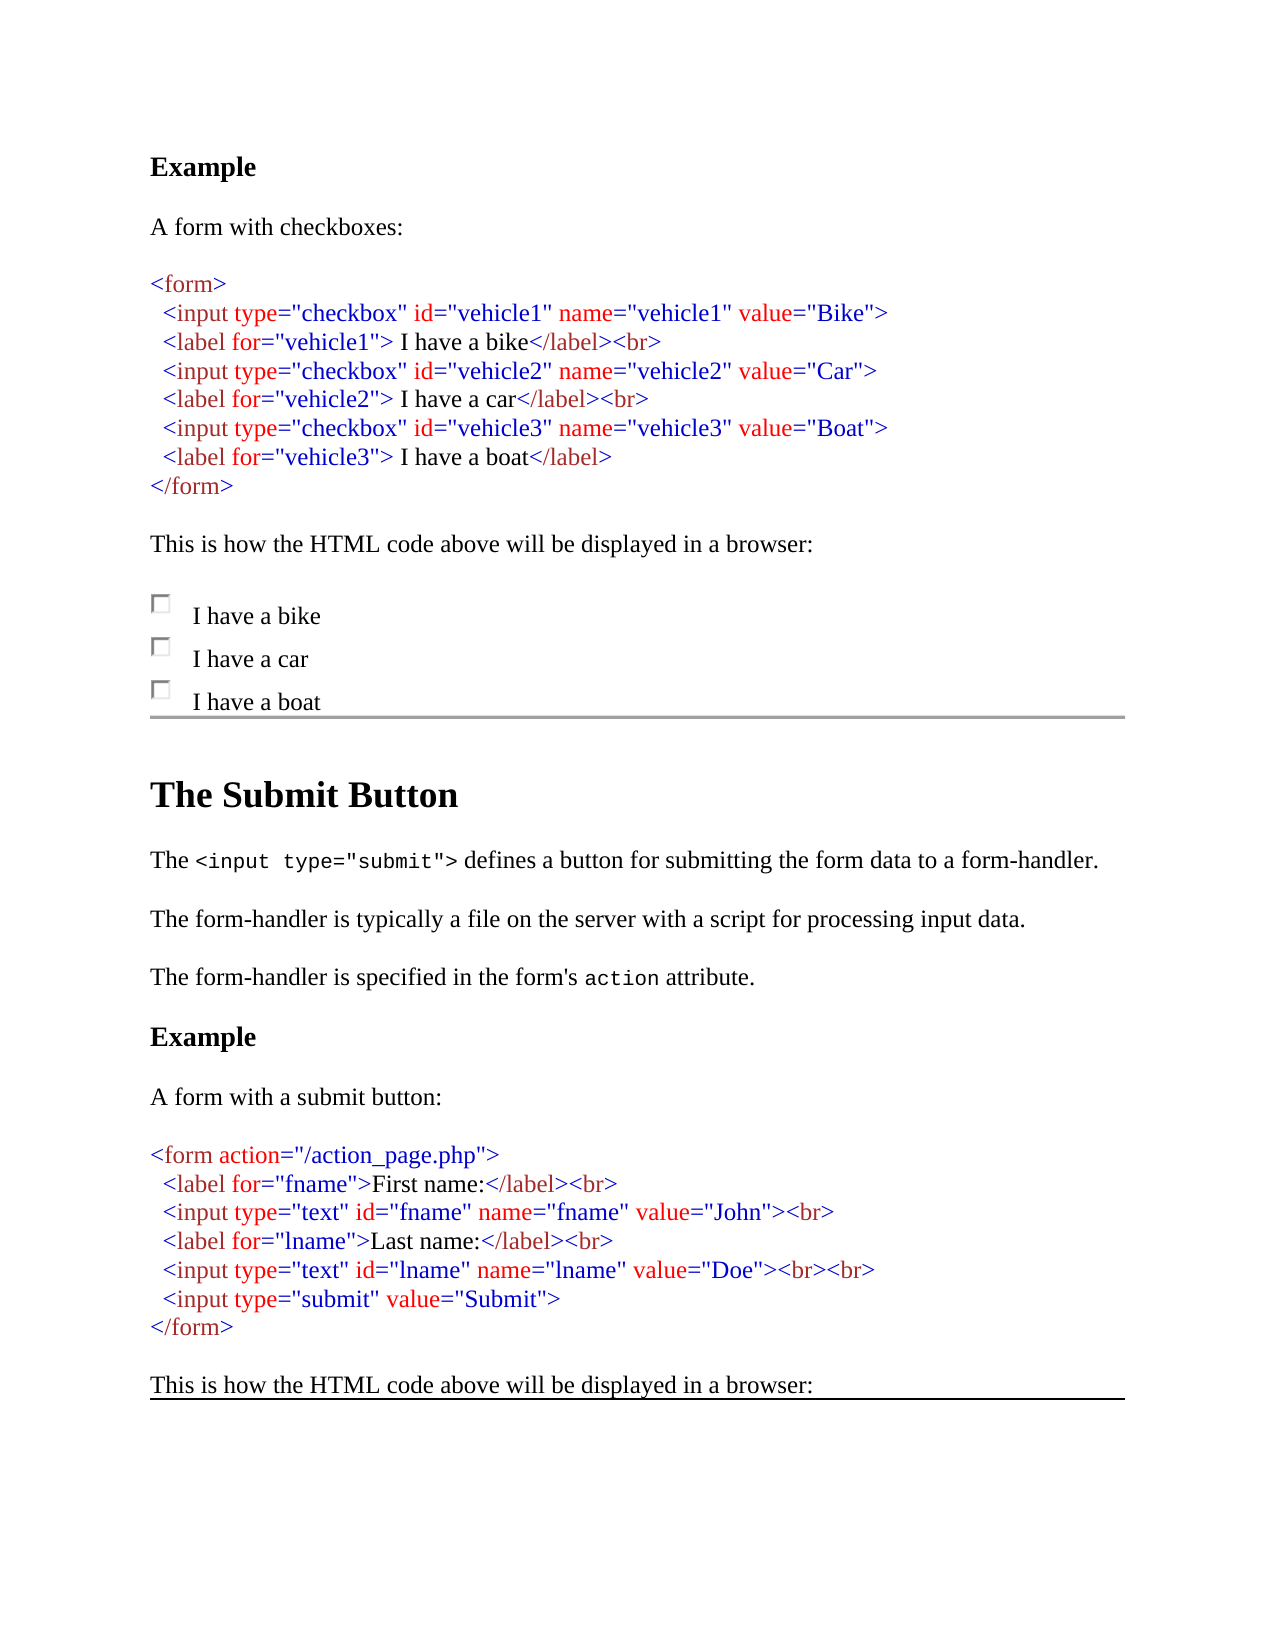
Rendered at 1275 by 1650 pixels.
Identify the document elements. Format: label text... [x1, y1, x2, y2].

text <form> <input type="checkbox" id="vehicle1" name="vehicle1" value="Bike"> <label for="vehicle1"> I have a bike</label><br> <input type="checkbox" id="vehicle2" name="vehicle2" value="Car"> <label for="vehicle2"> I have a car</label><br> <input type="checkbox" id="vehicle3" name="vehicle3" value="Boat"> <label for="vehicle3"> I have a boat</label> </form> [150, 269, 1125, 499]
text Example [150, 1021, 1125, 1053]
text The form-handler is specified in the form's action attribute. [150, 962, 1125, 991]
text Example [150, 150, 1125, 182]
text The <input type="submit"> defines a button for submitting the form data to a form-handler. [150, 845, 1125, 875]
text This is how the HTML code above will be displayed in a browser: [150, 529, 1125, 557]
text I have a bike I have a car I have a boat [150, 587, 1125, 715]
text A form with a submit button: [150, 1082, 1125, 1111]
text The Submit Button [150, 773, 1125, 816]
text A form with checkboxes: [150, 212, 1125, 240]
text The form-handler is typically a file on the server with a script for processing input data. [150, 904, 1125, 933]
text This is how the HTML code above will be displayed in a browser: [150, 1370, 1125, 1398]
text <form action="/action_page.php"> <label for="fname">First name:</label><br> <input type="text" id="fname" name="fname" value="John"><br> <label for="lname">Last name:</label><br> <input type="text" id="lname" name="lname" value="Doe"><br><br> <input type="submit" value="Submit"> </form> [150, 1140, 1125, 1341]
